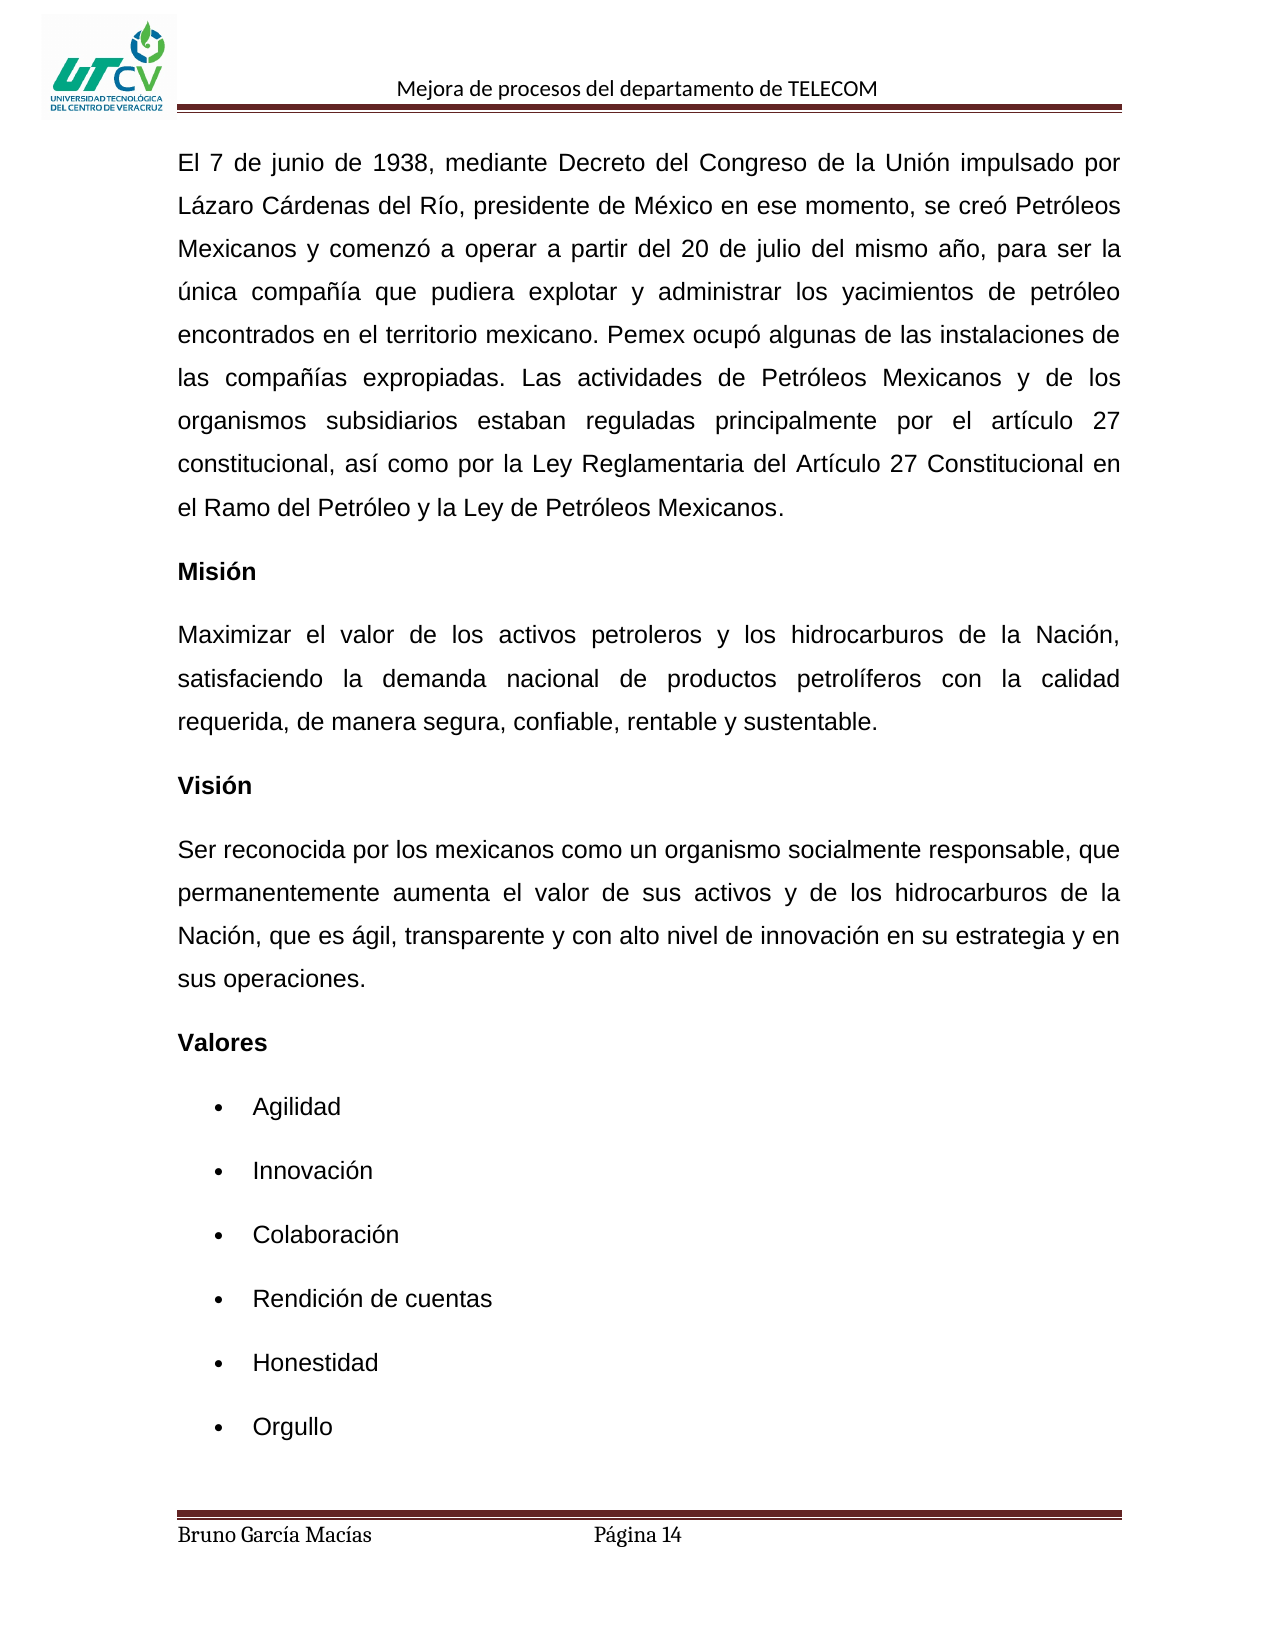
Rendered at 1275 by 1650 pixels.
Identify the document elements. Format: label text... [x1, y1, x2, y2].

list Colaboración [215, 1220, 1122, 1249]
text El 7 de junio de 1938, mediante Decreto del Congreso de la Unión impulsado por Lázaro Cárdenas del Río, presidente de México en ese momento, se creó Petróleos Mexicanos y comenzó a operar a partir del 20 de julio del mismo año, para ser la única compañía que pudiera explotar y administrar los yacimientos de petróleo encontrados en el territorio mexicano. Pemex ocupó algunas de las instalaciones de las compañías expropiadas. Las actividades de Petróleos Mexicanos y de los organismos subsidiarios estaban reguladas principalmente por el artículo 27 constitucional, así como por la Ley Reglamentaria del Artículo 27 Constitucional en el Ramo del Petróleo y la Ley de Petróleos Mexicanos. [177, 148, 1122, 521]
text Visión [177, 771, 1122, 799]
text Misión [177, 557, 1122, 585]
list Honestidad [215, 1348, 1122, 1377]
text Ser reconocida por los mexicanos como un organismo socialmente responsable, que permanentemente aumenta el valor de sus activos y de los hidrocarburos de la Nación, que es ágil, transparente y con alto nivel de innovación en su estrategia y en sus operaciones. [177, 835, 1122, 993]
list Innovación [215, 1156, 1122, 1185]
picture [41, 14, 178, 120]
text Maximizar el valor de los activos petroleros y los hidrocarburos de la Nación, satisfaciendo la demanda nacional de productos petrolíferos con la calidad requerida, de manera segura, confiable, rentable y sustentable. [177, 621, 1122, 736]
text Valores [177, 1028, 1122, 1057]
list Orgullo [215, 1412, 1122, 1441]
list Agilidad [215, 1092, 1122, 1121]
list Rendición de cuentas [215, 1284, 1122, 1313]
